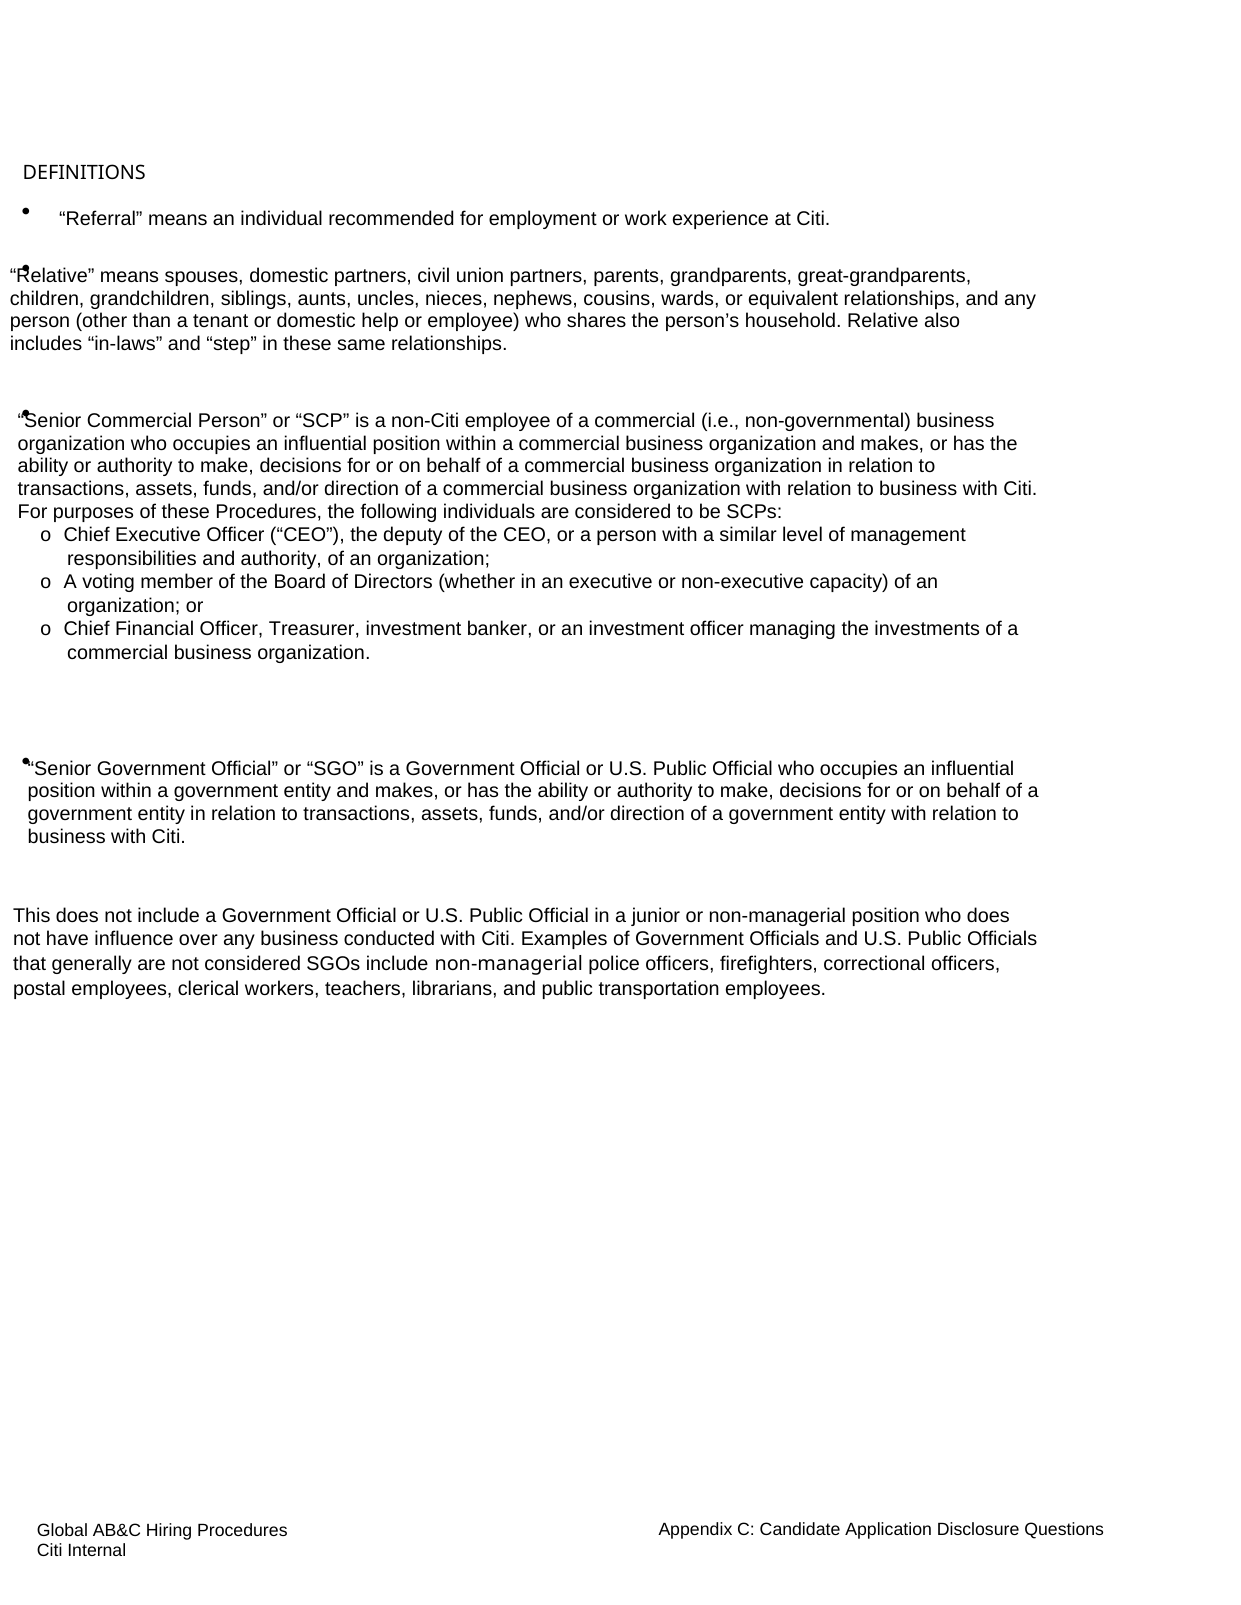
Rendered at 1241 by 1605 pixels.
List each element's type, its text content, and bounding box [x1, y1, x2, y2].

text not have influence over any business conducted with Citi. Examples of Government Officials and U.S. Public Officials [13, 927, 1240, 950]
text transactions, assets, funds, and/or direction of a commercial business organization with relation to business with Citi. [17, 477, 1240, 500]
text children, grandchildren, siblings, aunts, uncles, nieces, nephews, cousins, wards, or equivalent relationships, and any [9, 287, 1240, 309]
text responsibilities and authority, of an organization; [17, 547, 1240, 569]
text that generally are not considered SGOs include non-managerial police officers, firefighters, correctional officers, [13, 950, 1240, 977]
text Appendix C: Candidate Application Disclosure Questions [658, 1519, 1240, 1539]
text For purposes of these Procedures, the following individuals are considered to be SCPs: [17, 500, 1240, 522]
text business with Citi. [27, 825, 1240, 847]
text “Senior Commercial Person” or “SCP” is a non-Citi employee of a commercial (i.e., non-governmental) business [17, 409, 1240, 432]
text organization who occupies an influential position within a commercial business organization and makes, or has the [17, 432, 1240, 454]
text  [22, 205, 106, 223]
text organization; or [17, 594, 1240, 617]
text DEFINITIONS [22, 158, 237, 185]
text  [22, 754, 106, 772]
text government entity in relation to transactions, assets, funds, and/or direction of a government entity with relation to [27, 802, 1240, 825]
text o A voting member of the Board of Directors (whether in an executive or non-executive capacity) of an [17, 569, 1240, 594]
text ability or authority to make, decisions for or on behalf of a commercial business organization in relation to [17, 454, 1240, 477]
text includes “in-laws” and “step” in these same relationships. [9, 332, 1240, 355]
text Global AB&C Hiring Procedures [37, 1519, 393, 1540]
text “Relative” means spouses, domestic partners, civil union partners, parents, grandparents, great-grandparents, [9, 264, 1240, 287]
text  [22, 407, 106, 424]
text o Chief Financial Officer, Treasurer, investment banker, or an investment officer managing the investments of a [17, 617, 1240, 641]
text “Senior Government Official” or “SGO” is a Government Official or U.S. Public Official who occupies an influential [27, 757, 1240, 779]
text Citi Internal [37, 1540, 393, 1560]
text This does not include a Government Official or U.S. Public Official in a junior or non-managerial position who does [13, 904, 1240, 927]
text postal employees, clerical workers, teachers, librarians, and public transportation employees. [13, 977, 1240, 999]
text o Chief Executive Officer (“CEO”), the deputy of the CEO, or a person with a similar level of management [17, 522, 1240, 547]
text “Referral” means an individual recommended for employment or work experience at Citi. [59, 207, 1002, 230]
text position within a government entity and makes, or has the ability or authority to make, decisions for or on behalf of a [27, 779, 1240, 802]
text person (other than a tenant or domestic help or employee) who shares the person’s household. Relative also [9, 309, 1240, 332]
text commercial business organization. [17, 641, 1240, 664]
